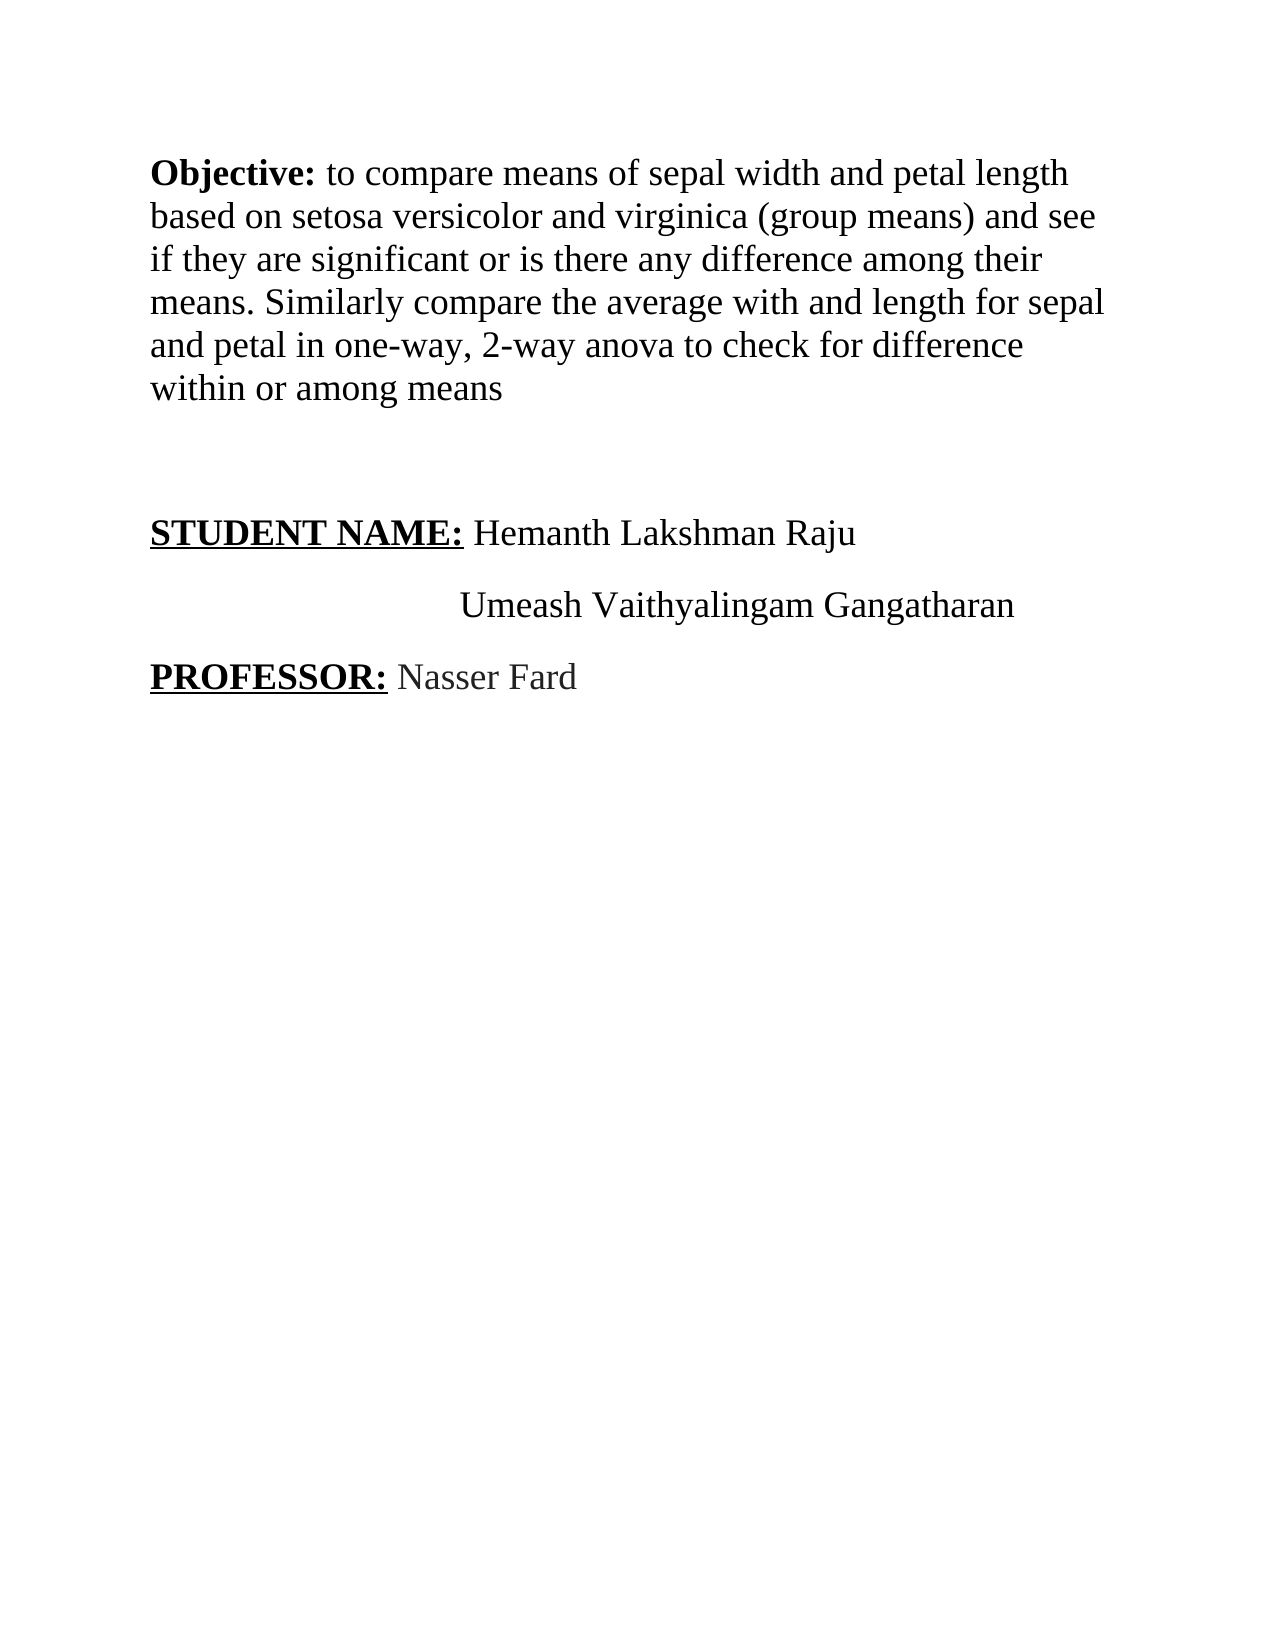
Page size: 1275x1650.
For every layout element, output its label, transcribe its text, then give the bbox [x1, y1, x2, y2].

text STUDENT NAME: Hemanth Lakshman Raju [150, 510, 1125, 553]
text PROFESSOR: Nasser Fard [150, 655, 1125, 728]
text Umeash Vaithyalingam Gangatharan [450, 582, 1125, 626]
text Objective: to compare means of sepal width and petal length based on setosa versicolor and virginica (group means) and see if they are significant or is there any difference among their means. Similarly compare the average with and length for sepal and petal in one-way, 2-way anova to check for difference within or among means [150, 150, 1125, 409]
